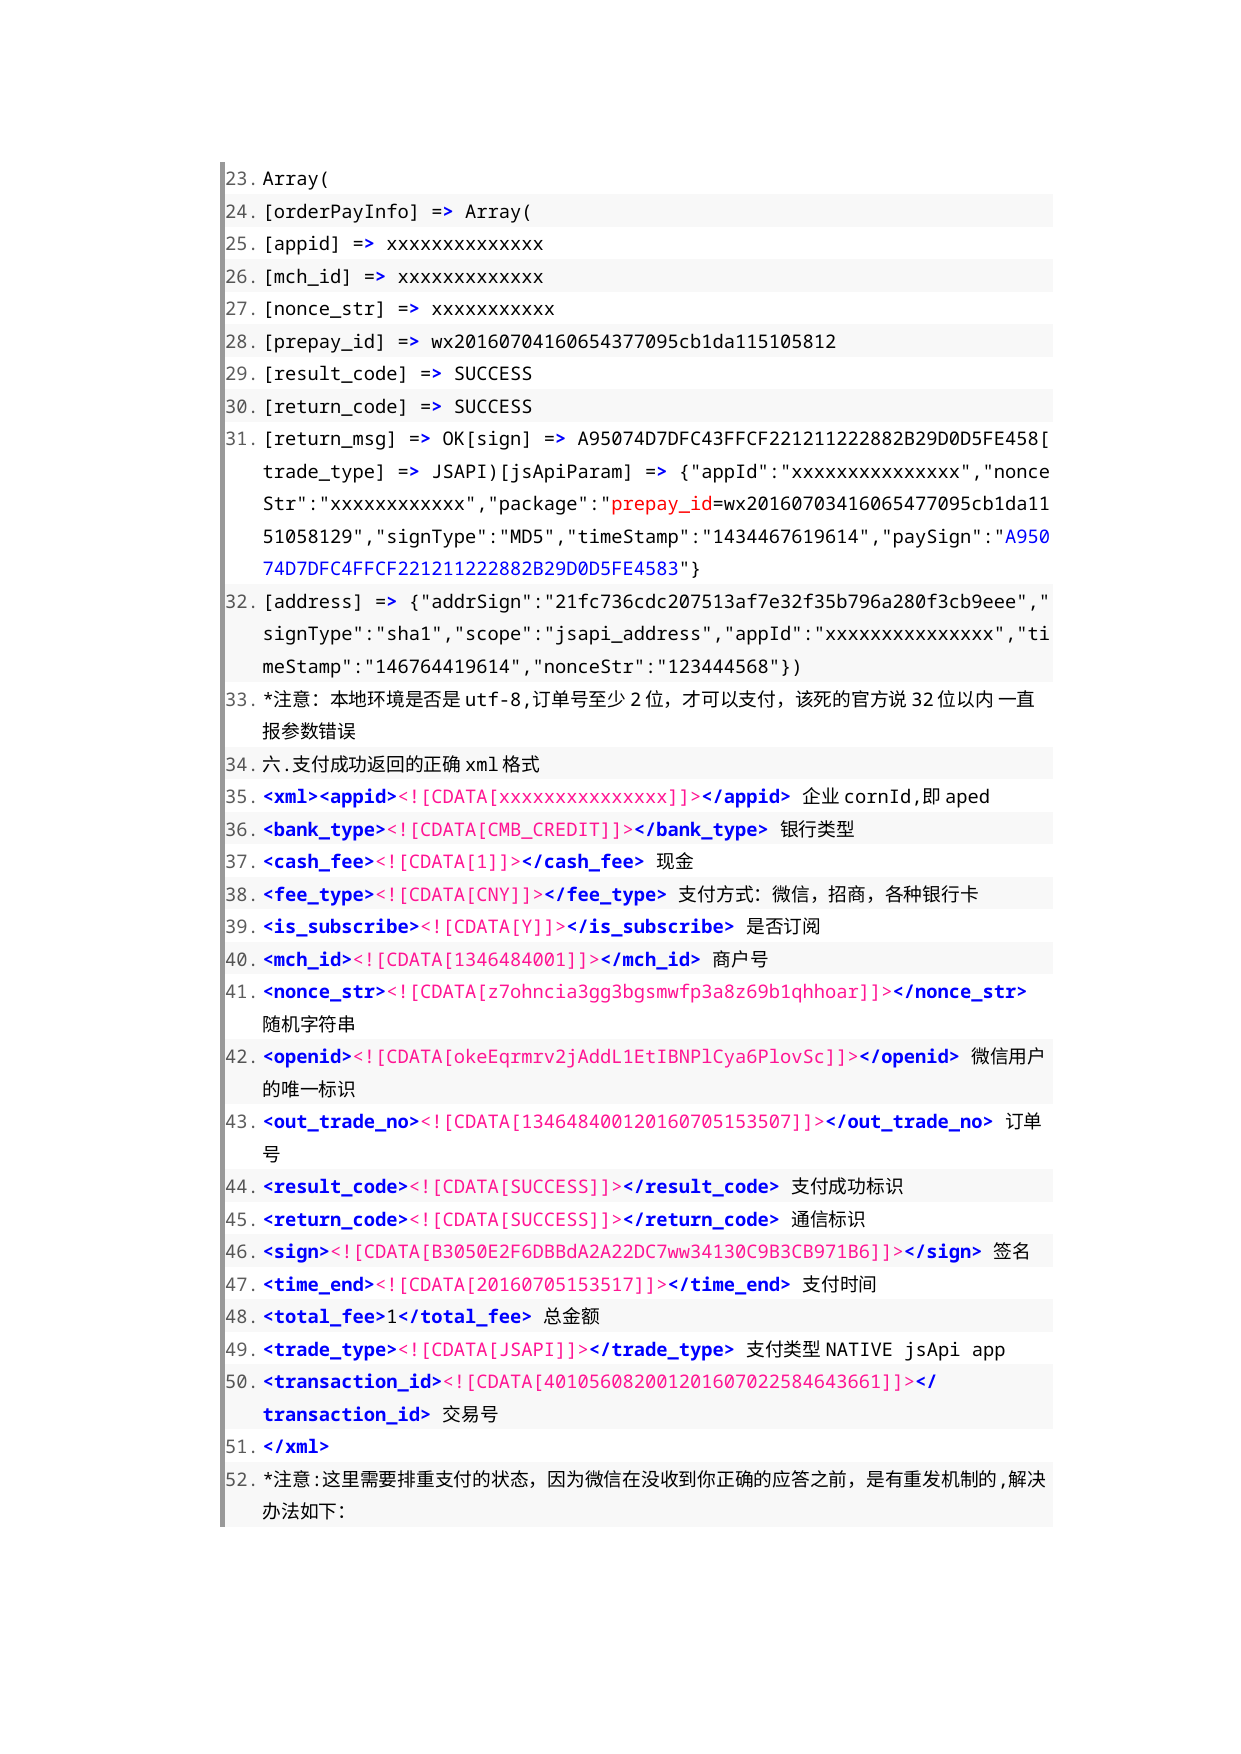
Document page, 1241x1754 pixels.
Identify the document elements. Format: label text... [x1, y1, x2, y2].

list [return_msg] => OK[sign] => A95074D7DFC43FFCF221211222882B29D0D5FE458[trade_type] => JSAPI)[jsApiParam] => {"appId":"xxxxxxxxxxxxxxx","nonceStr":"xxxxxxxxxxxx","package":"prepay_id=wx20160703416065477095cb1da1151058129","signType":"MD5","timeStamp":"1434467619614","paySign":"A95074D7DFC4FFCF221211222882B29D0D5FE4583"} [225, 422, 1053, 584]
list *注意：本地环境是否是utf-8,订单号至少2位，才可以支付，该死的官方说32位以内 一直报参数错误 [225, 682, 1053, 747]
list <nonce_str><![CDATA[z7ohncia3gg3bgsmwfp3a8z69b1qhhoar]]></nonce_str> 随机字符串 [225, 974, 1053, 1039]
list </xml> [225, 1429, 1053, 1462]
list 六.支付成功返回的正确xml格式 [225, 747, 1053, 779]
list <fee_type><![CDATA[CNY]]></fee_type> 支付方式：微信，招商，各种银行卡 [225, 877, 1053, 909]
list <trade_type><![CDATA[JSAPI]]></trade_type> 支付类型 NATIVE jsApi app [225, 1332, 1053, 1364]
list *注意:这里需要排重支付的状态，因为微信在没收到你正确的应答之前，是有重发机制的,解决办法如下： [225, 1462, 1053, 1527]
list <cash_fee><![CDATA[1]]></cash_fee> 现金 [225, 844, 1053, 877]
list <xml><appid><![CDATA[xxxxxxxxxxxxxxx]]></appid> 企业cornId,即aped [225, 779, 1053, 812]
list Array( [225, 162, 1053, 194]
list <out_trade_no><![CDATA[134648400120160705153507]]></out_trade_no> 订单号 [225, 1104, 1053, 1169]
list [return_code] => SUCCESS [225, 389, 1053, 422]
list <mch_id><![CDATA[1346484001]]></mch_id> 商户号 [225, 942, 1053, 974]
list [orderPayInfo] => Array( [225, 194, 1053, 227]
list <result_code><![CDATA[SUCCESS]]></result_code> 支付成功标识 [225, 1169, 1053, 1202]
list <transaction_id><![CDATA[401056082001201607022584643661]]></transaction_id> 交易号 [225, 1364, 1053, 1429]
list <bank_type><![CDATA[CMB_CREDIT]]></bank_type> 银行类型 [225, 812, 1053, 844]
list <openid><![CDATA[okeEqrmrv2jAddL1EtIBNPlCya6PlovSc]]></openid> 微信用户的唯一标识 [225, 1039, 1053, 1104]
list [prepay_id] => wx20160704160654377095cb1da115105812 [225, 324, 1053, 357]
list <return_code><![CDATA[SUCCESS]]></return_code> 通信标识 [225, 1202, 1053, 1234]
list <is_subscribe><![CDATA[Y]]></is_subscribe> 是否订阅 [225, 909, 1053, 942]
list [mch_id] => xxxxxxxxxxxxx [225, 259, 1053, 292]
list <sign><![CDATA[B3050E2F6DBBdA2A22DC7ww34130C9B3CB971B6]]></sign> 签名 [225, 1234, 1053, 1267]
list [appid] => xxxxxxxxxxxxxx [225, 227, 1053, 259]
list <time_end><![CDATA[20160705153517]]></time_end> 支付时间 [225, 1267, 1053, 1299]
list [result_code] => SUCCESS [225, 357, 1053, 389]
list [nonce_str] => xxxxxxxxxxx [225, 292, 1053, 324]
list [address] => {"addrSign":"21fc736cdc207513af7e32f35b796a280f3cb9eee","signType":"sha1","scope":"jsapi_address","appId":"xxxxxxxxxxxxxxx","timeStamp":"146764419614","nonceStr":"123444568"}) [225, 584, 1053, 682]
list <total_fee>1</total_fee> 总金额 [225, 1299, 1053, 1332]
